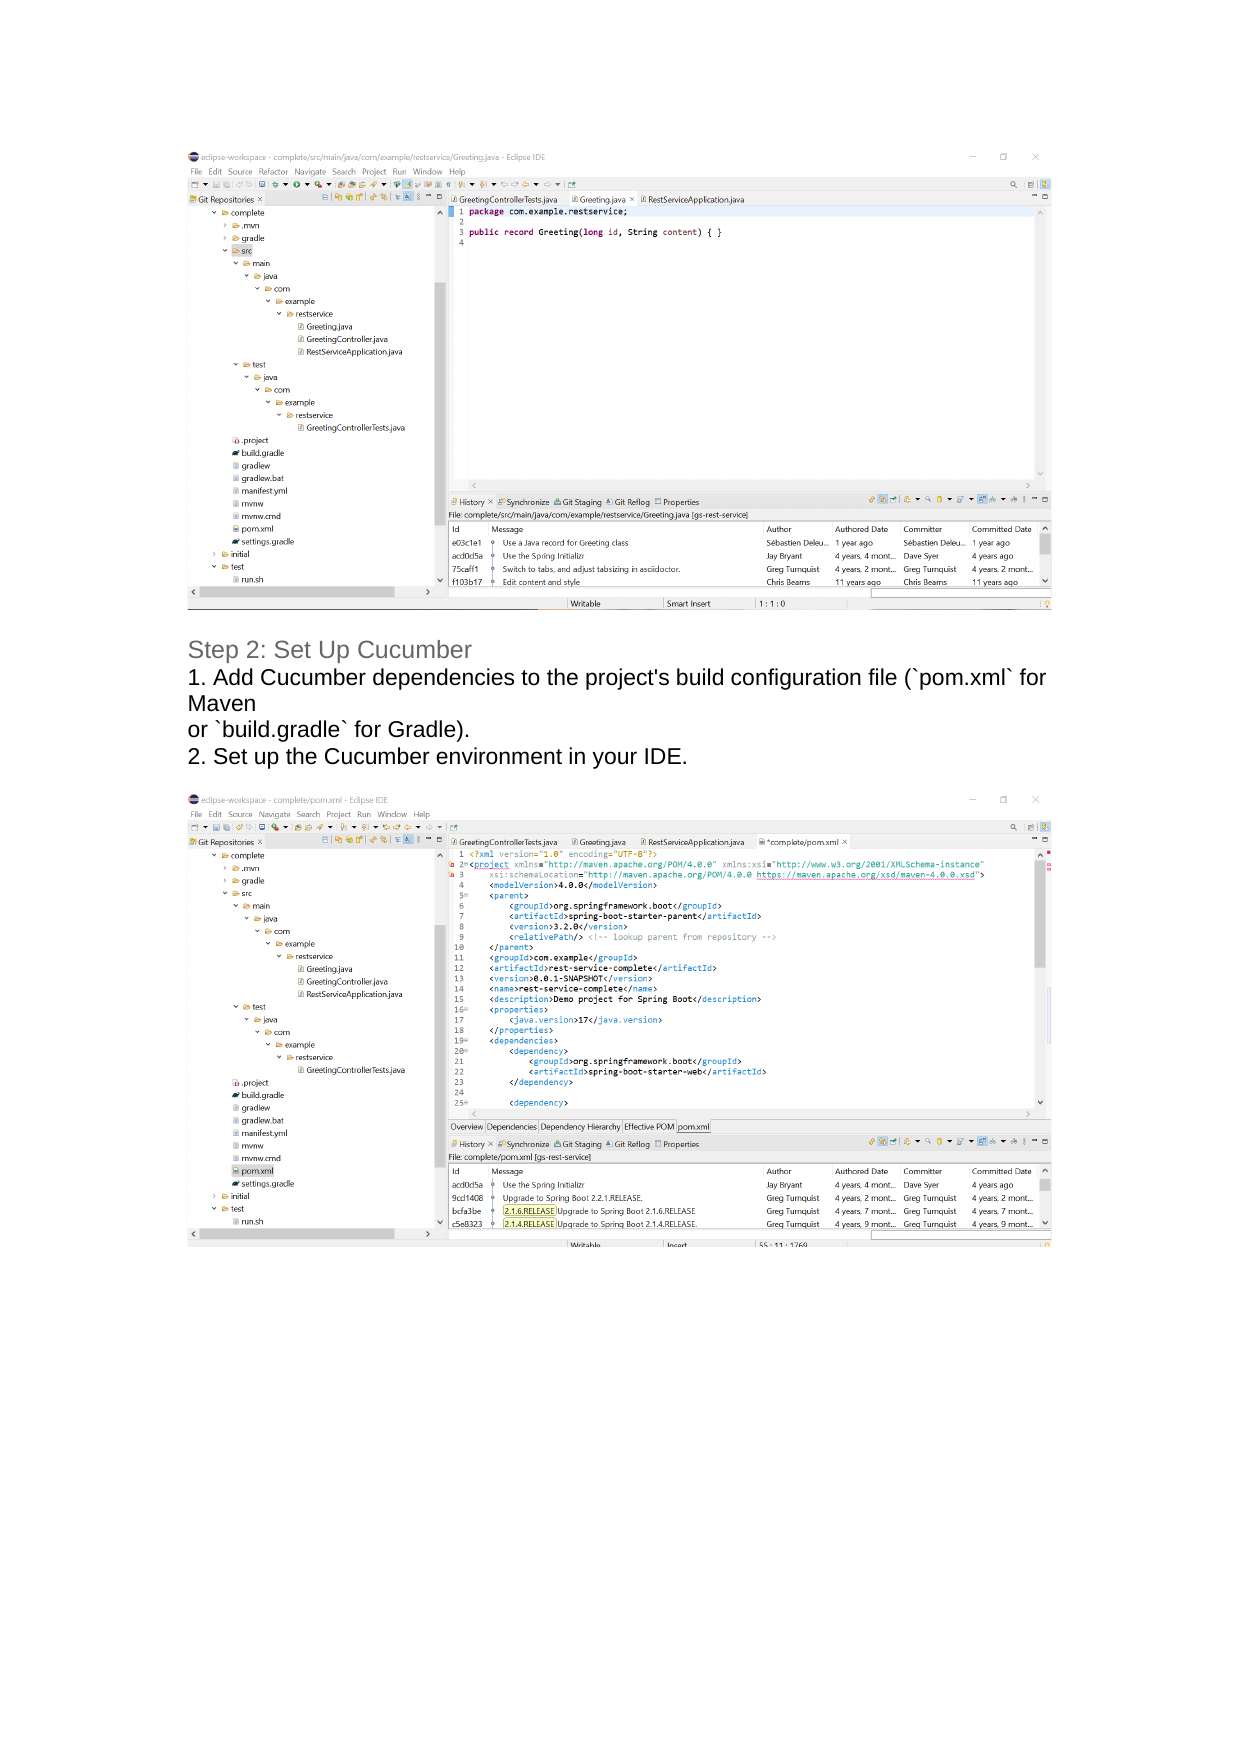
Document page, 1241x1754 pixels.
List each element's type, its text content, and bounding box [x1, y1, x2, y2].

text or `build.gradle` for Gradle). [187, 716, 1053, 743]
text 2. Set up the Cucumber environment in your IDE. [187, 743, 1053, 769]
picture [187, 794, 1052, 1247]
text 1. Add Cucumber dependencies to the project's build configuration file (`pom.xml` for Maven [187, 664, 1053, 716]
picture [187, 150, 1052, 610]
text Step 2: Set Up Cucumber [187, 635, 1053, 664]
